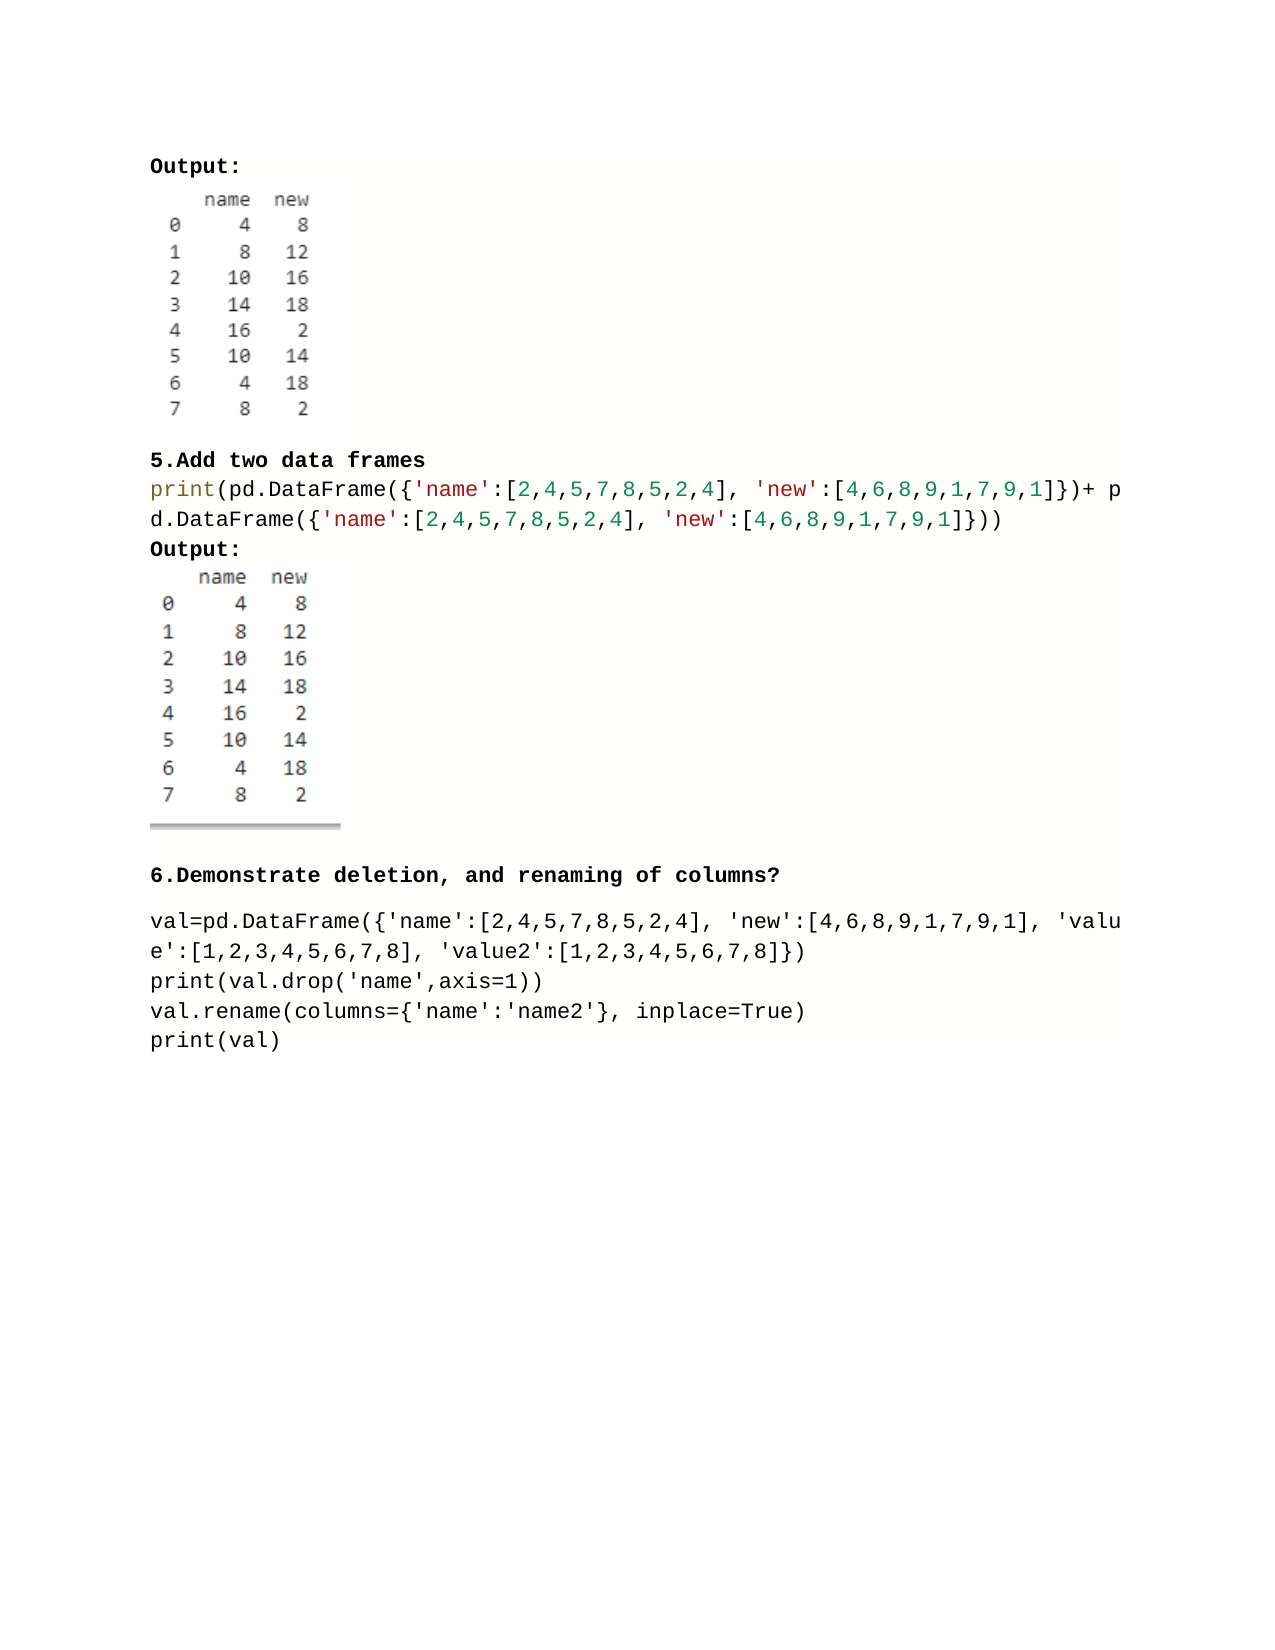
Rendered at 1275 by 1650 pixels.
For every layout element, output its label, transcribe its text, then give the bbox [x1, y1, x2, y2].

text print(val.drop('name',axis=1)) [150, 965, 1125, 995]
text 6.Demonstrate deletion, and renaming of columns? [150, 859, 1125, 889]
picture [150, 179, 340, 444]
text print(val) [150, 1024, 1125, 1054]
text val.rename(columns={'name':'name2'}, inplace=True) [150, 995, 1125, 1024]
text print(pd.DataFrame({'name':[2,4,5,7,8,5,2,4], 'new':[4,6,8,9,1,7,9,1]})+ pd.DataFrame({'name':[2,4,5,7,8,5,2,4], 'new':[4,6,8,9,1,7,9,1]})) [150, 473, 1125, 533]
text Output: [150, 533, 1125, 563]
text val=pd.DataFrame({'name':[2,4,5,7,8,5,2,4], 'new':[4,6,8,9,1,7,9,1], 'value':[1,2,3,4,5,6,7,8], 'value2':[1,2,3,4,5,6,7,8]}) [150, 906, 1125, 965]
text Output: [150, 150, 1125, 180]
text 5.Add two data frames [150, 444, 1125, 473]
picture [150, 562, 341, 830]
